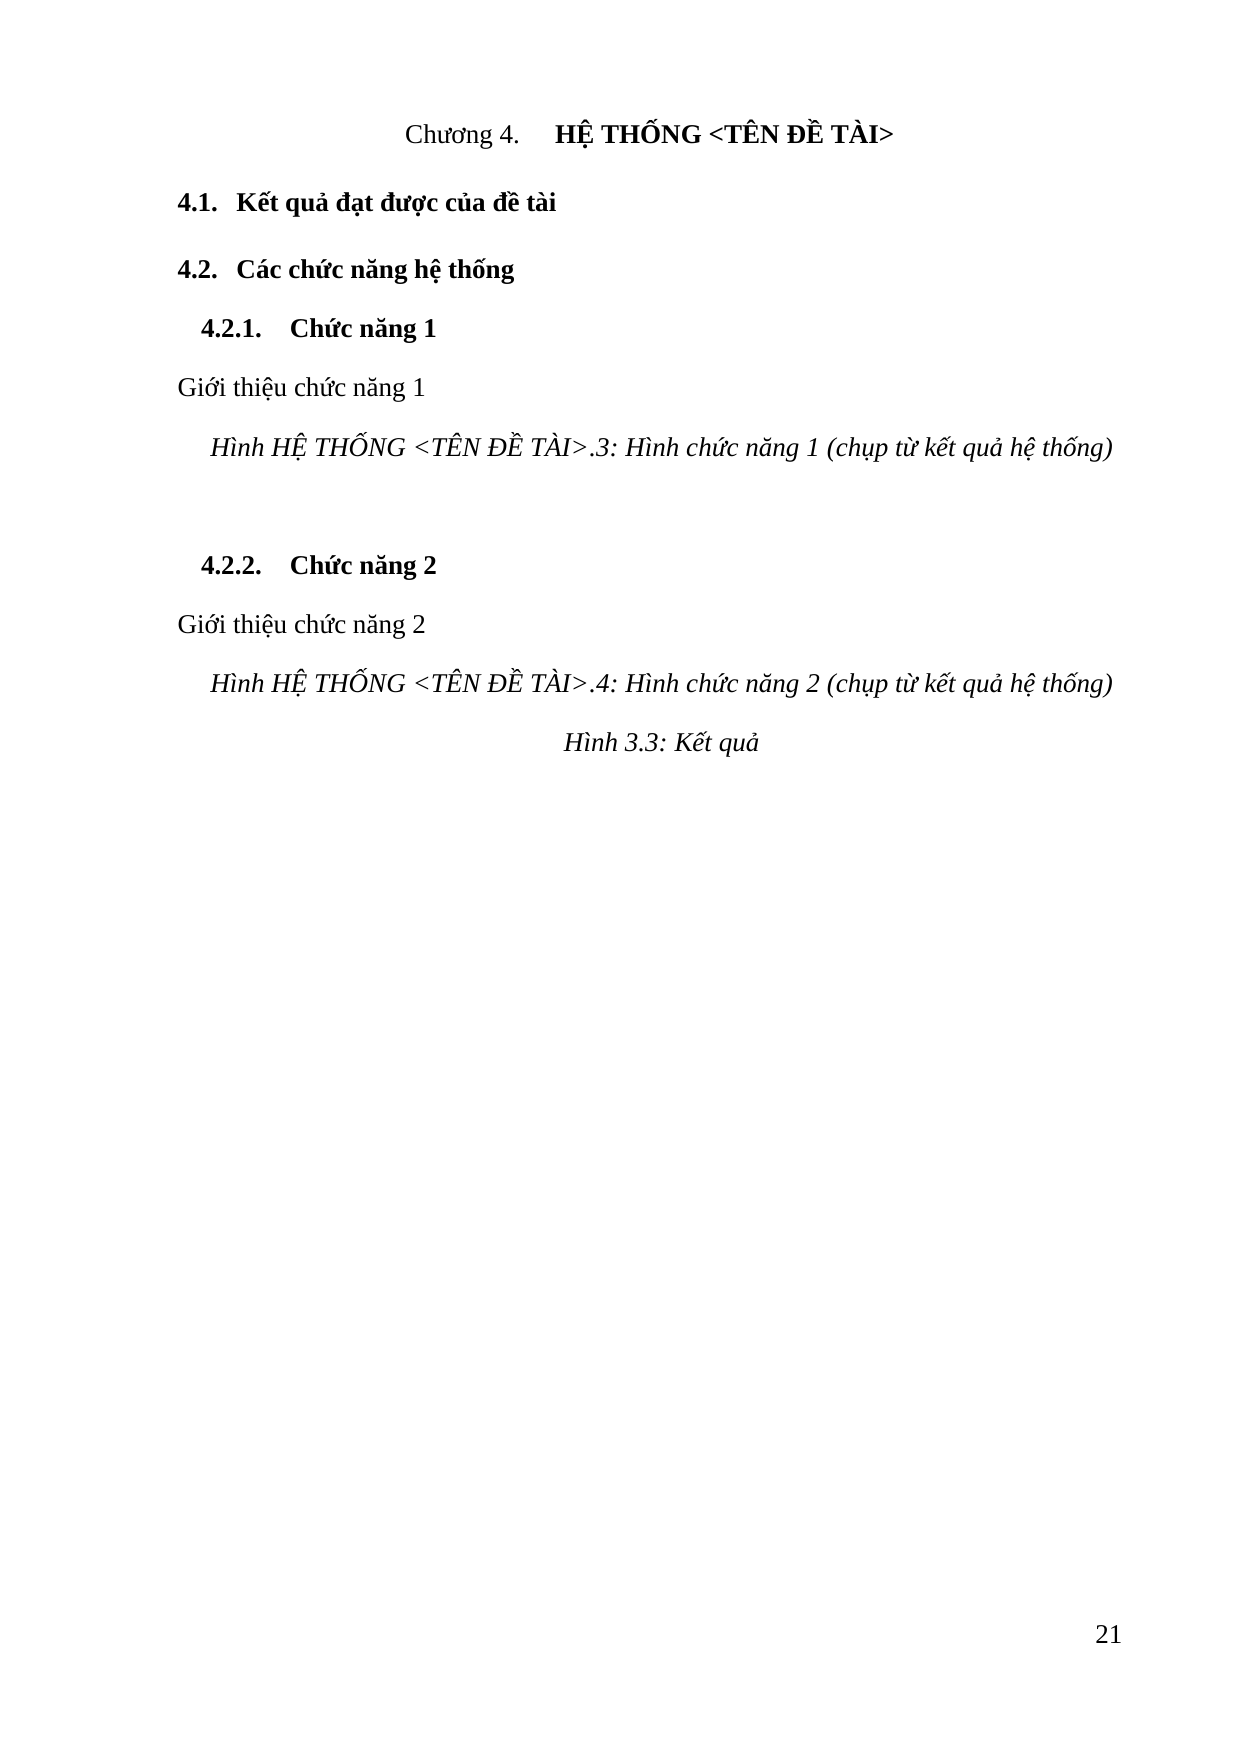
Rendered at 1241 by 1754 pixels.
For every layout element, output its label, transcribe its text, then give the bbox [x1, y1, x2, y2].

text Hình 3.3: Kết quả [201, 726, 1122, 758]
text Hình HỆ THỐNG <TÊN ĐỀ TÀI>.3: Hình chức năng 1 (chụp từ kết quả hệ thống) [201, 431, 1122, 462]
text Giới thiệu chức năng 1 [177, 371, 1122, 403]
text Hình HỆ THỐNG <TÊN ĐỀ TÀI>.4: Hình chức năng 2 (chụp từ kết quả hệ thống) [201, 667, 1122, 698]
subtitle Các chức năng hệ thống [177, 253, 1122, 284]
subtitle Chức năng 2 [201, 549, 1122, 580]
subtitle Chức năng 1 [201, 312, 1122, 343]
subtitle Kết quả đạt được của đề tài [177, 186, 1122, 217]
text Giới thiệu chức năng 2 [177, 608, 1122, 639]
subtitle HỆ THỐNG <TÊN ĐỀ TÀI> [177, 118, 1122, 149]
